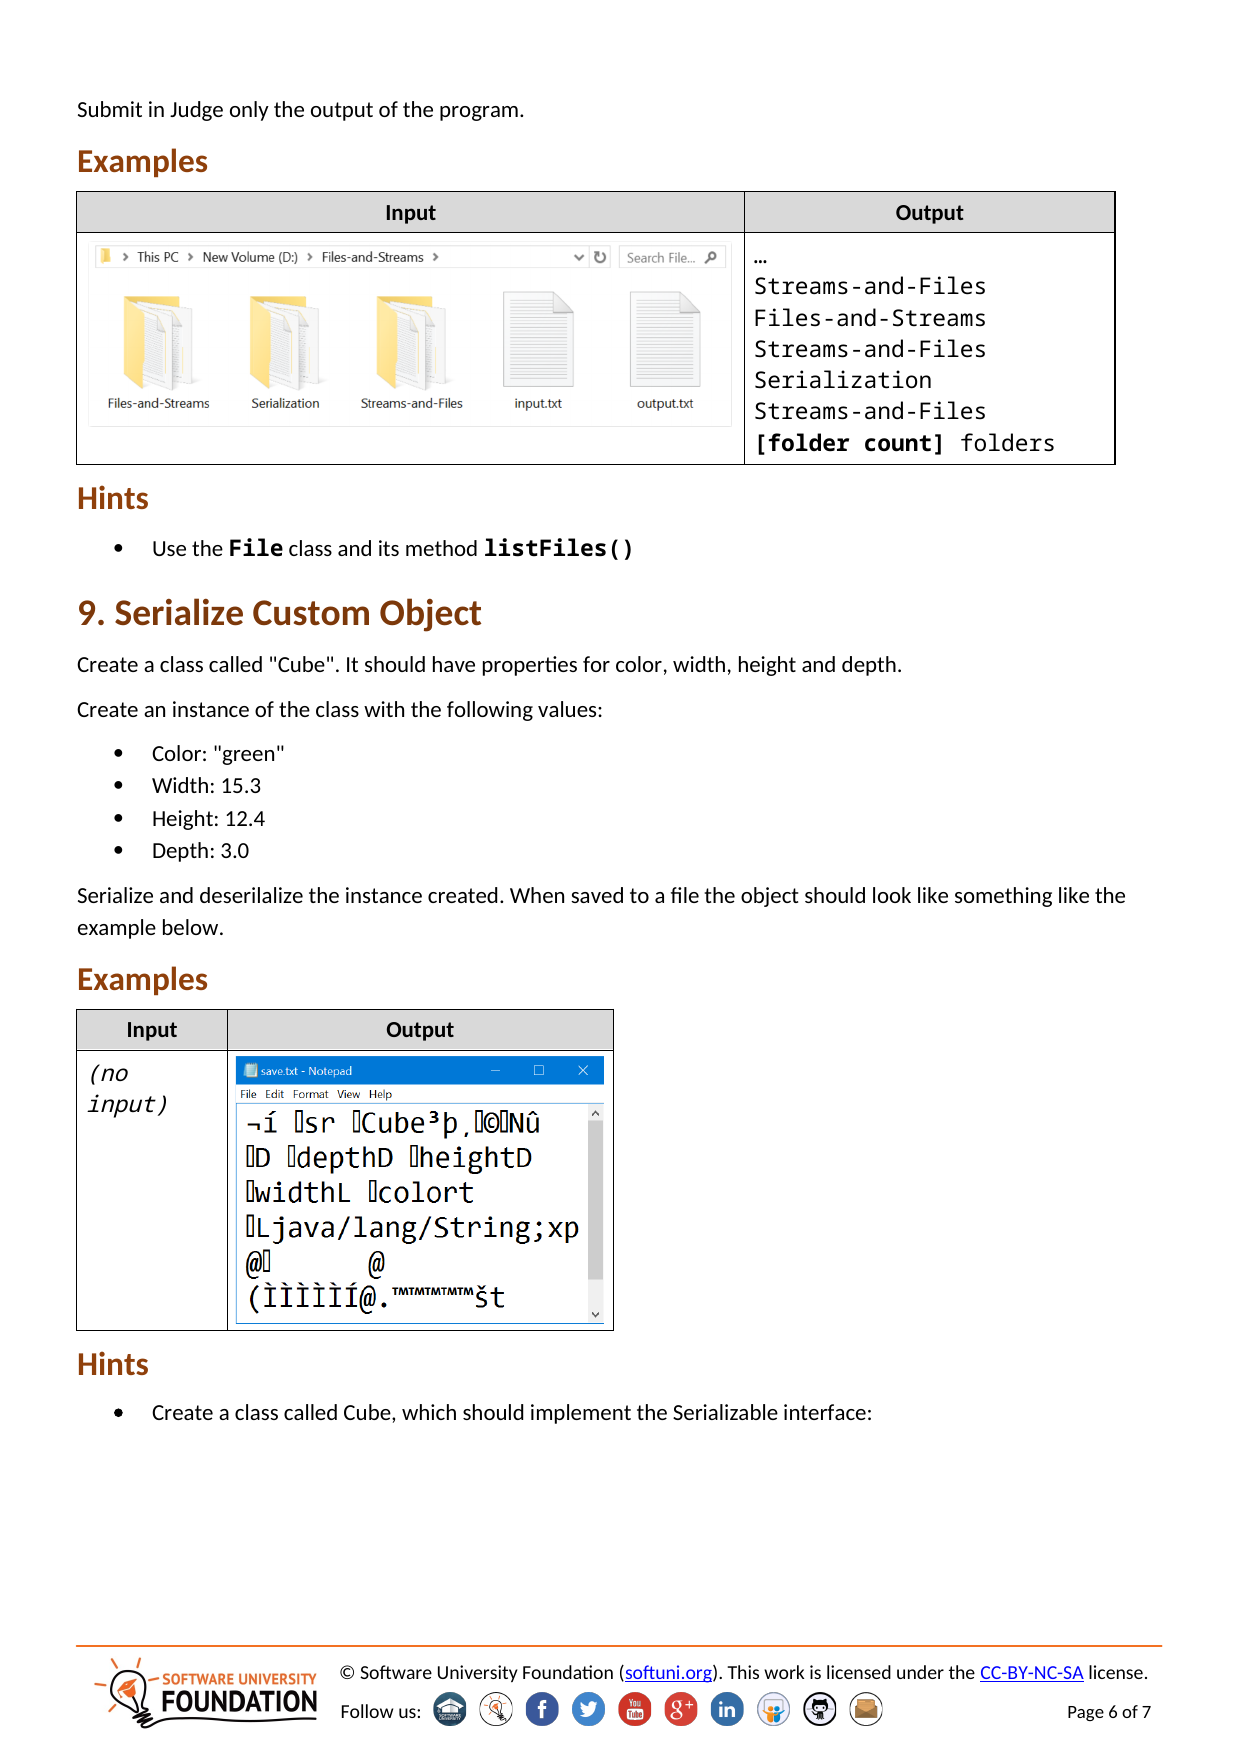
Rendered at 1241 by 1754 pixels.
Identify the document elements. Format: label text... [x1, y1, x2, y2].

list Create a class called Cube, which should implement the Serializable interface: [114, 1398, 1163, 1427]
table_header Output [745, 192, 1114, 232]
table_cell … Streams-and-Files Files-and-Streams Streams-and-Files Serialization Streams-and-Files [folder count] folders [745, 233, 1114, 464]
list Color: "green" [114, 739, 1163, 767]
list Use the File class and its method listFiles() [114, 532, 1163, 563]
subtitle Hints [77, 477, 1163, 518]
picture [93, 1656, 317, 1729]
table_cell [77, 233, 744, 464]
picture [92, 245, 729, 424]
picture [572, 1692, 605, 1726]
picture [618, 1692, 652, 1726]
picture [664, 1692, 698, 1726]
subtitle Hints [77, 1343, 1163, 1384]
table_cell [228, 1051, 613, 1330]
text Submit in Judge only the output of the program. [77, 95, 1163, 123]
text Create an instance of the class with the following values: [77, 695, 1163, 723]
picture [803, 1692, 837, 1726]
list Height: 12.4 [114, 804, 1163, 832]
table_cell (no input) [77, 1051, 227, 1330]
picture [235, 1056, 604, 1324]
picture [757, 1692, 790, 1726]
subtitle Serialize Custom Object [77, 589, 1163, 635]
picture [433, 1692, 467, 1726]
list Width: 15.3 [114, 772, 1163, 800]
text Create a class called "Cube". It should have properties for color, width, height and depth. [77, 650, 1163, 678]
list Depth: 3.0 [114, 836, 1163, 864]
picture [479, 1692, 513, 1726]
picture [525, 1692, 559, 1726]
subtitle Examples [77, 958, 1163, 998]
table_header Output [228, 1010, 613, 1049]
table_header Input [77, 192, 744, 232]
subtitle Examples [77, 140, 1163, 181]
text Serialize and deserilalize the instance created. When saved to a file the object should look like something like the example below. [77, 881, 1163, 941]
picture [710, 1692, 744, 1726]
picture [849, 1692, 883, 1726]
table_header Input [77, 1010, 227, 1049]
